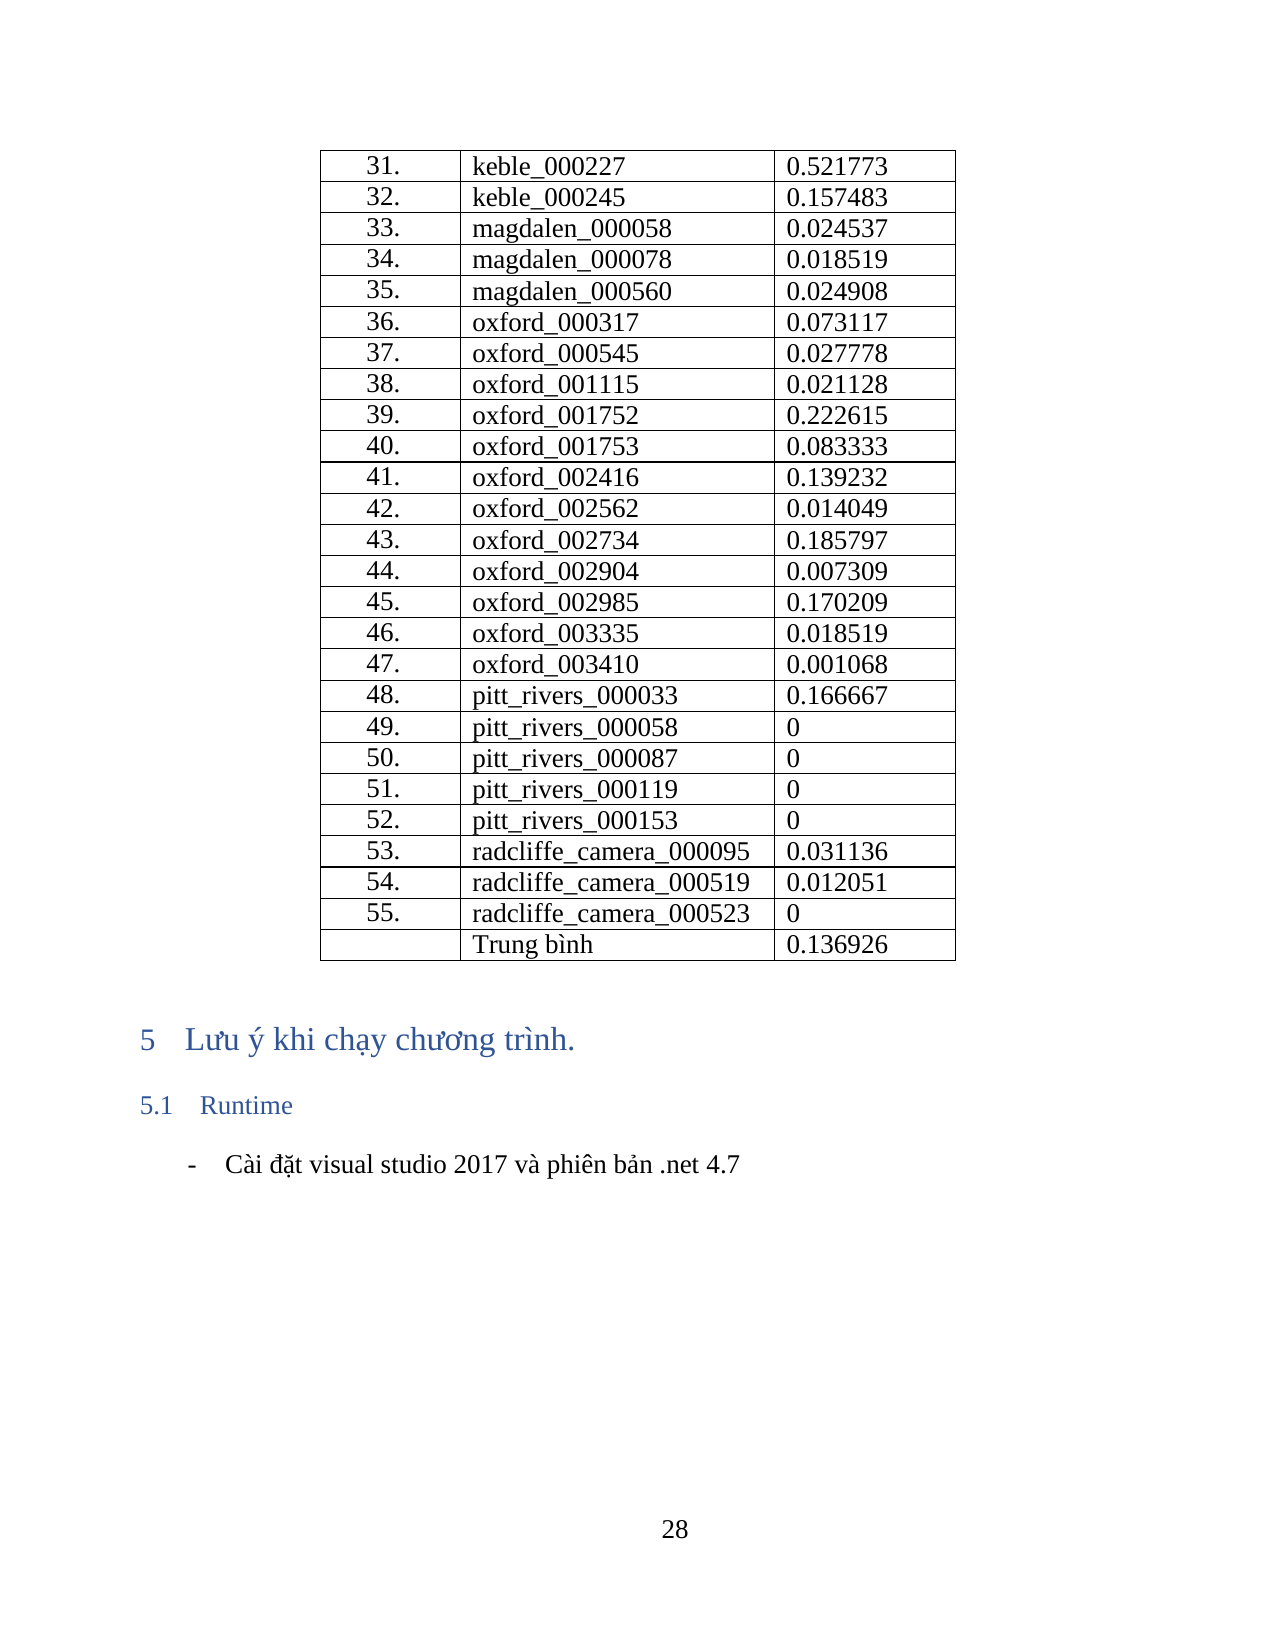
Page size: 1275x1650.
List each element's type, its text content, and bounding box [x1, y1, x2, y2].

table_cell pitt_rivers_000033 [461, 681, 774, 711]
table_cell [321, 245, 460, 274]
table_cell [321, 681, 460, 711]
table_cell 0 [775, 805, 955, 835]
table_cell [321, 868, 460, 897]
subtitle Runtime [139, 1089, 1135, 1121]
table_cell 0.170209 [775, 587, 955, 617]
table_cell [321, 649, 460, 679]
table_cell [321, 836, 460, 866]
table_cell 0.222615 [775, 400, 955, 430]
table_cell magdalen_000560 [461, 276, 774, 306]
table_cell oxford_003410 [461, 649, 774, 679]
table_cell 0.139232 [775, 463, 955, 493]
table_cell [321, 618, 460, 648]
table_cell 0.014049 [775, 494, 955, 524]
table_cell 0.136926 [775, 930, 955, 960]
table_cell pitt_rivers_000119 [461, 774, 774, 804]
table_cell [321, 930, 460, 960]
table_cell radcliffe_camera_000519 [461, 868, 774, 897]
table_cell 0.031136 [775, 836, 955, 866]
table_cell 0.018519 [775, 618, 955, 648]
table_cell oxford_000317 [461, 307, 774, 337]
list Cài đặt visual studio 2017 và phiên bản .net 4.7 [187, 1148, 1135, 1180]
table_cell magdalen_000058 [461, 213, 774, 243]
table_cell 0.521773 [775, 151, 955, 181]
table_cell [321, 712, 460, 742]
table_cell [321, 369, 460, 399]
table_cell pitt_rivers_000153 [461, 805, 774, 835]
table_cell [321, 151, 460, 181]
table_cell pitt_rivers_000058 [461, 712, 774, 742]
table_cell oxford_002562 [461, 494, 774, 524]
table_cell 0.021128 [775, 369, 955, 399]
table_cell Trung bình [461, 930, 774, 960]
table_cell 0.018519 [775, 245, 955, 274]
table_cell oxford_003335 [461, 618, 774, 648]
table_cell 0 [775, 774, 955, 804]
table_cell [321, 307, 460, 337]
table_cell [321, 556, 460, 586]
table_cell 0.001068 [775, 649, 955, 679]
table_cell [321, 774, 460, 804]
table_cell oxford_001752 [461, 400, 774, 430]
table_cell [321, 463, 460, 493]
table_cell radcliffe_camera_000095 [461, 836, 774, 866]
table_cell [321, 276, 460, 306]
table_cell 0 [775, 743, 955, 773]
table_cell [321, 805, 460, 835]
table_cell oxford_002985 [461, 587, 774, 617]
table_cell [321, 494, 460, 524]
subtitle Lưu ý khi chạy chương trình. [139, 1019, 1135, 1058]
table_cell pitt_rivers_000087 [461, 743, 774, 773]
table_cell 0.166667 [775, 681, 955, 711]
table_cell [321, 525, 460, 555]
table_cell 0.024537 [775, 213, 955, 243]
table_cell oxford_002734 [461, 525, 774, 555]
table_cell [321, 213, 460, 243]
table_cell keble_000227 [461, 151, 774, 181]
table_cell 0.012051 [775, 868, 955, 897]
table_cell oxford_002416 [461, 463, 774, 493]
table_cell 0.027778 [775, 338, 955, 368]
table_cell 0.185797 [775, 525, 955, 555]
table_cell [321, 431, 460, 461]
table_cell [321, 899, 460, 929]
table_cell 0 [775, 899, 955, 929]
table_cell 0.024908 [775, 276, 955, 306]
table_cell keble_000245 [461, 182, 774, 212]
table_cell [321, 338, 460, 368]
table_cell [321, 182, 460, 212]
table_cell [321, 743, 460, 773]
table_cell oxford_001753 [461, 431, 774, 461]
table_cell 0.007309 [775, 556, 955, 586]
table_cell magdalen_000078 [461, 245, 774, 274]
table_cell oxford_001115 [461, 369, 774, 399]
table_cell 0 [775, 712, 955, 742]
table_cell 0.157483 [775, 182, 955, 212]
table_cell oxford_002904 [461, 556, 774, 586]
table_cell [321, 400, 460, 430]
table_cell 0.073117 [775, 307, 955, 337]
table_cell radcliffe_camera_000523 [461, 899, 774, 929]
table_cell [321, 587, 460, 617]
table_cell oxford_000545 [461, 338, 774, 368]
table_cell 0.083333 [775, 431, 955, 461]
